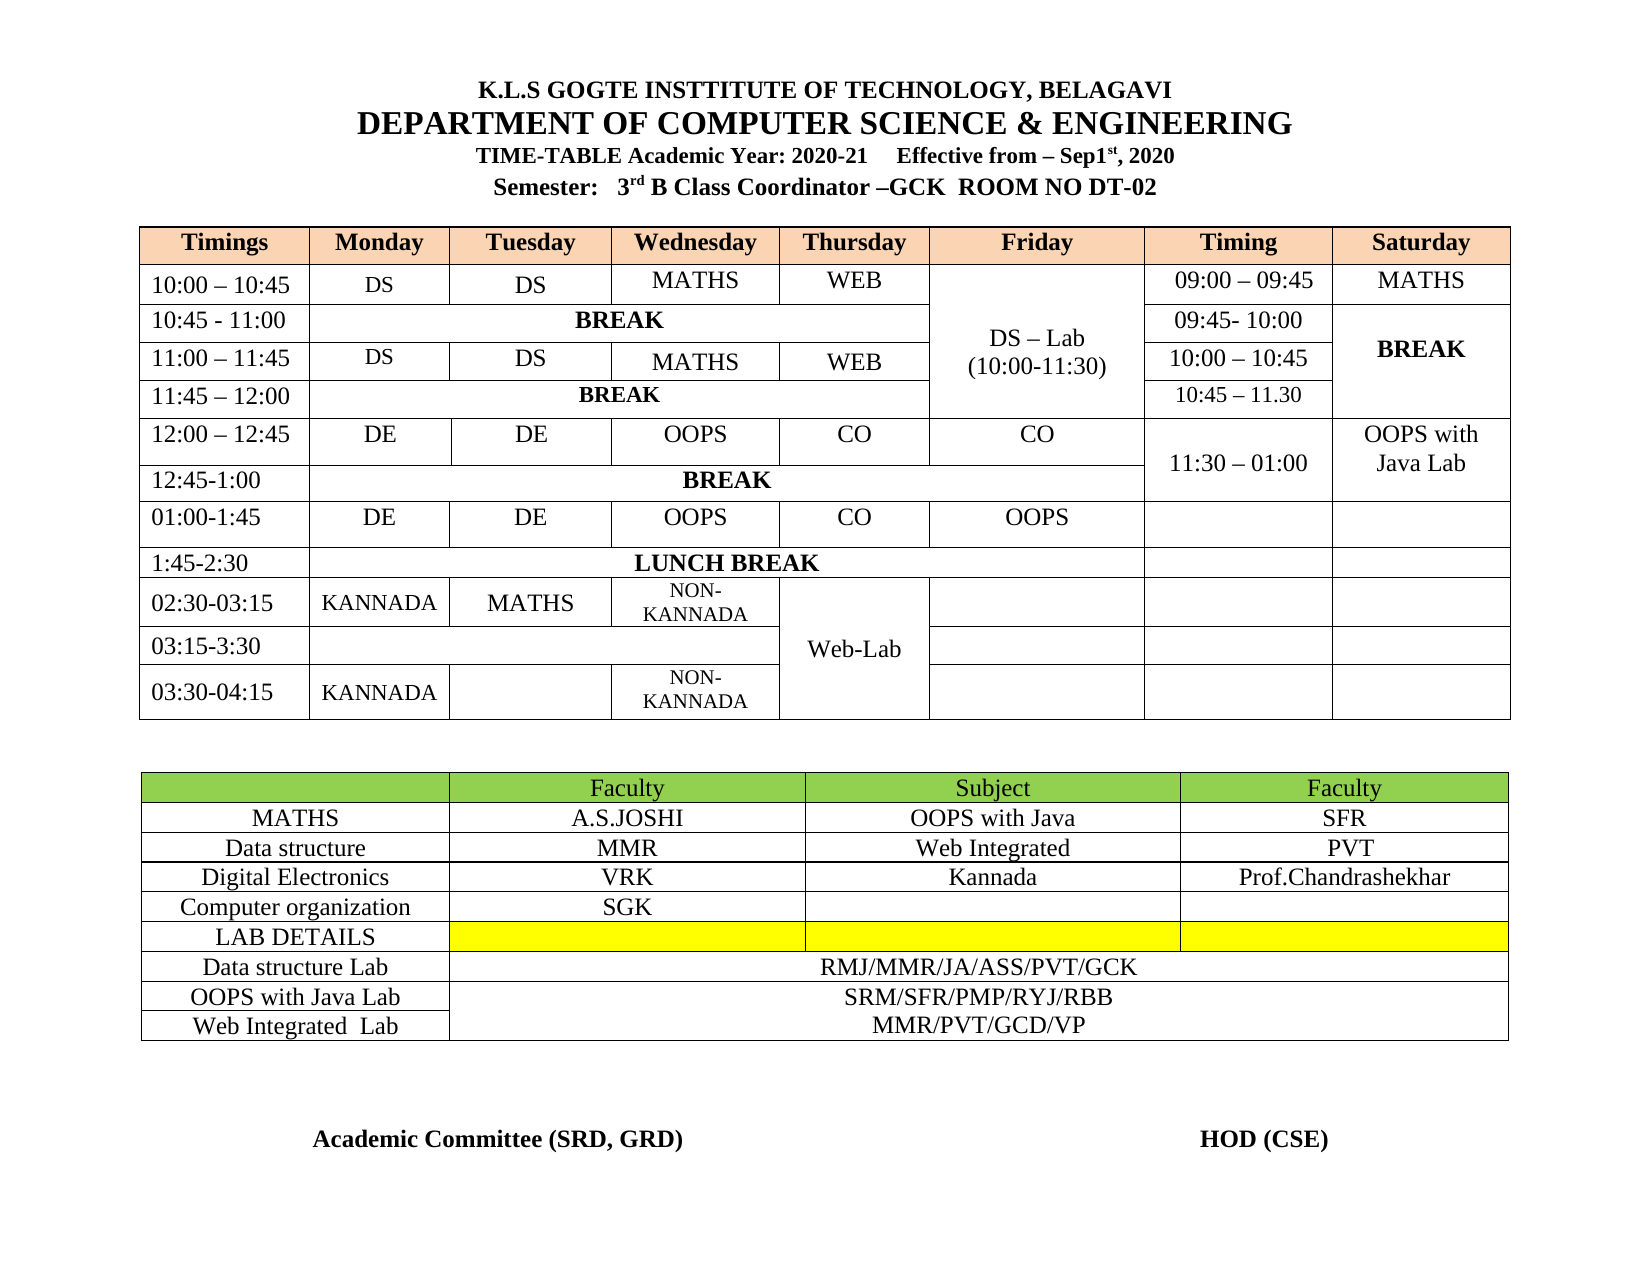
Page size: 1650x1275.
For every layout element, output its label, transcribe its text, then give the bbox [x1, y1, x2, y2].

table_cell KANNADA [310, 578, 449, 626]
table_cell 03:15-3:30 [140, 627, 309, 664]
table_cell MATHS [142, 803, 449, 832]
table_cell Web-Lab [780, 578, 929, 719]
table_cell 02:30-03:15 [140, 578, 309, 626]
table_cell BREAK [310, 381, 929, 418]
table_cell MATHS [612, 265, 779, 304]
table_cell RMJ/MMR/JA/ASS/PVT/GCK [450, 952, 1508, 981]
table_cell BREAK [310, 305, 929, 342]
table_header Thursday [780, 228, 929, 264]
table_cell [1145, 627, 1332, 664]
table_cell DE [450, 502, 611, 547]
table_cell Web Integrated [806, 833, 1180, 861]
table_cell [1333, 578, 1510, 626]
table_cell CO [930, 419, 1144, 464]
table_cell 03:30-04:15 [140, 665, 309, 719]
table_header Faculty [1181, 773, 1508, 802]
table_header Faculty [450, 773, 805, 802]
table_cell 10:00 – 10:45 [140, 265, 309, 304]
table_cell [806, 922, 1180, 951]
table_cell 11:45 – 12:00 [140, 381, 309, 418]
table_cell DS [450, 265, 611, 304]
table_cell 12:45-1:00 [140, 466, 309, 501]
table_cell 10:45 – 11.30 [1145, 381, 1332, 418]
table_cell 10:45 - 11:00 [140, 305, 309, 342]
table_cell Kannada [806, 863, 1180, 891]
table_cell 09:45- 10:00 [1145, 305, 1332, 342]
table_header Timing [1145, 228, 1332, 264]
table_cell CO [780, 502, 929, 547]
table_cell BREAK [310, 466, 1144, 501]
table_cell NON-KANNADA [612, 665, 779, 719]
table_cell DS [450, 343, 611, 380]
table_cell OOPS with Java [806, 803, 1180, 832]
table_cell PVT [1181, 833, 1508, 861]
table_cell VRK [450, 863, 805, 891]
table_cell LUNCH BREAK [310, 548, 1144, 577]
table_cell [450, 665, 611, 719]
table_cell OOPS [612, 419, 779, 464]
text K.L.S GOGTE INSTTITUTE OF TECHNOLOGY, BELAGAVI [75, 75, 1575, 104]
table_cell [1181, 892, 1508, 921]
table_cell 01:00-1:45 [140, 502, 309, 547]
table_cell MATHS [1333, 265, 1510, 304]
table_cell [310, 627, 779, 664]
table_cell Digital Electronics [142, 863, 449, 891]
table_cell [1333, 502, 1510, 547]
table_cell 09:00 – 09:45 [1145, 265, 1332, 304]
table_cell CO [780, 419, 929, 464]
table_cell [806, 892, 1180, 921]
table_cell [1145, 502, 1332, 547]
table_cell [930, 578, 1144, 626]
text TIME-TABLE Academic Year: 2020-21 Effective from – Sep1st, 2020 [75, 142, 1575, 168]
table_cell Data structure Lab [142, 952, 449, 981]
table_cell A.S.JOSHI [450, 803, 805, 832]
table_cell OOPS with Java Lab [142, 982, 449, 1010]
table_cell 12:00 – 12:45 [140, 419, 309, 464]
table_cell DE [452, 419, 611, 464]
table_cell WEB [780, 343, 929, 380]
table_header Tuesday [450, 228, 611, 264]
table_cell MATHS [612, 343, 779, 380]
table_cell Prof.Chandrashekhar [1181, 863, 1508, 891]
text Academic Committee (SRD, GRD) HOD (CSE) [225, 1124, 1575, 1153]
table_cell DS [310, 265, 449, 304]
table_cell MMR [450, 833, 805, 861]
table_cell SGK [450, 892, 805, 921]
table_cell KANNADA [310, 665, 449, 719]
table_header Subject [806, 773, 1180, 802]
table_cell [1333, 665, 1510, 719]
table_cell 11:30 – 01:00 [1145, 419, 1332, 501]
table_cell OOPS with Java Lab [1333, 419, 1510, 501]
text Semester: 3rd B Class Coordinator –GCK ROOM NO DT-02 [75, 172, 1575, 201]
table_cell [1145, 578, 1332, 626]
table_cell BREAK [1333, 305, 1510, 418]
table_cell [450, 922, 805, 951]
table_cell Data structure [142, 833, 449, 861]
table_cell 11:00 – 11:45 [140, 343, 309, 380]
table_cell SRM/SFR/PMP/RYJ/RBB MMR/PVT/GCD/VP [450, 982, 1508, 1040]
table_header [142, 773, 449, 802]
table_cell 1:45-2:30 [140, 548, 309, 577]
table_cell OOPS [612, 502, 779, 547]
table_cell [1145, 665, 1332, 719]
table_header Saturday [1333, 228, 1510, 264]
table_cell [1145, 548, 1332, 577]
text DEPARTMENT OF COMPUTER SCIENCE & ENGINEERING [75, 104, 1575, 142]
table_cell 10:00 – 10:45 [1145, 343, 1332, 380]
table_cell WEB [780, 265, 929, 304]
table_cell [930, 627, 1144, 664]
table_cell Computer organization [142, 892, 449, 921]
table_cell DE [310, 502, 449, 547]
table_header Friday [930, 228, 1144, 264]
table_header Monday [310, 228, 449, 264]
table_cell Web Integrated Lab [142, 1011, 449, 1040]
table_cell DS [310, 343, 449, 380]
table_cell [1333, 627, 1510, 664]
table_cell [1333, 548, 1510, 577]
table_cell LAB DETAILS [142, 922, 449, 951]
table_cell DS – Lab (10:00-11:30) [930, 265, 1144, 418]
table_header Timings [140, 228, 309, 264]
table_cell OOPS [930, 502, 1144, 547]
table_cell NON-KANNADA [612, 578, 779, 626]
table_header Wednesday [612, 228, 779, 264]
table_cell SFR [1181, 803, 1508, 832]
table_cell DE [310, 419, 451, 464]
table_cell [1181, 922, 1508, 951]
table_cell MATHS [450, 578, 611, 626]
table_cell [930, 665, 1144, 719]
